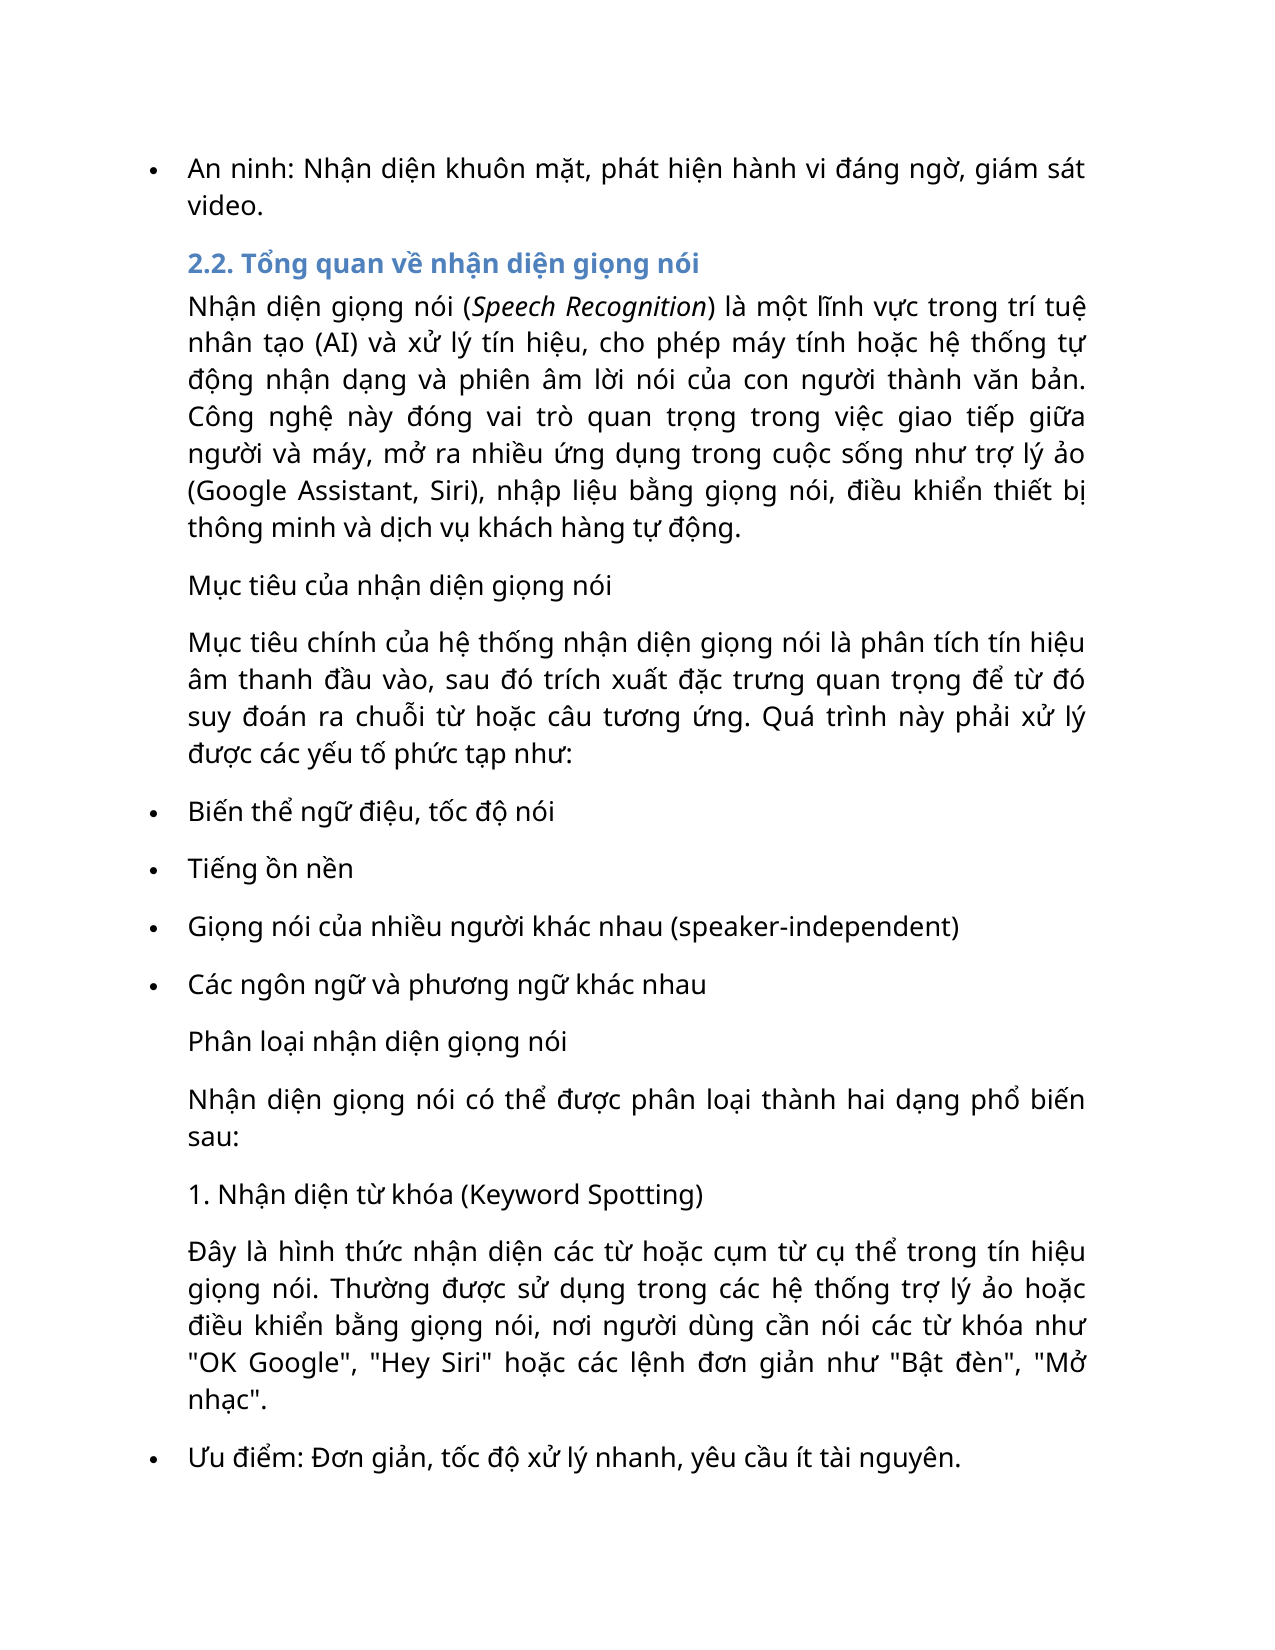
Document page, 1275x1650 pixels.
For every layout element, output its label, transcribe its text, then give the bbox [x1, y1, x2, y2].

text 1. Nhận diện từ khóa (Keyword Spotting) [187, 1175, 1087, 1212]
text Phân loại nhận diện giọng nói [187, 1023, 1087, 1060]
text Nhận diện giọng nói có thể được phân loại thành hai dạng phổ biến sau: [187, 1081, 1087, 1154]
list Ưu điểm: Đơn giản, tốc độ xử lý nhanh, yêu cầu ít tài nguyên. [150, 1438, 1087, 1475]
text Mục tiêu của nhận diện giọng nói [187, 566, 1087, 603]
text Đây là hình thức nhận diện các từ hoặc cụm từ cụ thể trong tín hiệu giọng nói. Thường được sử dụng trong các hệ thống trợ lý ảo hoặc điều khiển bằng giọng nói, nơi người dùng cần nói các từ khóa như "OK Google", "Hey Siri" hoặc các lệnh đơn giản như "Bật đèn", "Mở nhạc". [187, 1233, 1087, 1417]
list An ninh: Nhận diện khuôn mặt, phát hiện hành vi đáng ngờ, giám sát video. [150, 150, 1087, 224]
subtitle 2.2. Tổng quan về nhận diện giọng nói [187, 244, 1087, 281]
list Giọng nói của nhiều người khác nhau (speaker-independent) [150, 907, 1087, 944]
list Các ngôn ngữ và phương ngữ khác nhau [150, 965, 1087, 1002]
text Nhận diện giọng nói (Speech Recognition) là một lĩnh vực trong trí tuệ nhân tạo (AI) và xử lý tín hiệu, cho phép máy tính hoặc hệ thống tự động nhận dạng và phiên âm lời nói của con người thành văn bản. Công nghệ này đóng vai trò quan trọng trong việc giao tiếp giữa người và máy, mở ra nhiều ứng dụng trong cuộc sống như trợ lý ảo (Google Assistant, Siri), nhập liệu bằng giọng nói, điều khiển thiết bị thông minh và dịch vụ khách hàng tự động. [187, 287, 1087, 545]
list Tiếng ồn nền [150, 850, 1087, 887]
text Mục tiêu chính của hệ thống nhận diện giọng nói là phân tích tín hiệu âm thanh đầu vào, sau đó trích xuất đặc trưng quan trọng để từ đó suy đoán ra chuỗi từ hoặc câu tương ứng. Quá trình này phải xử lý được các yếu tố phức tạp như: [187, 624, 1087, 771]
list Biến thể ngữ điệu, tốc độ nói [150, 792, 1087, 829]
